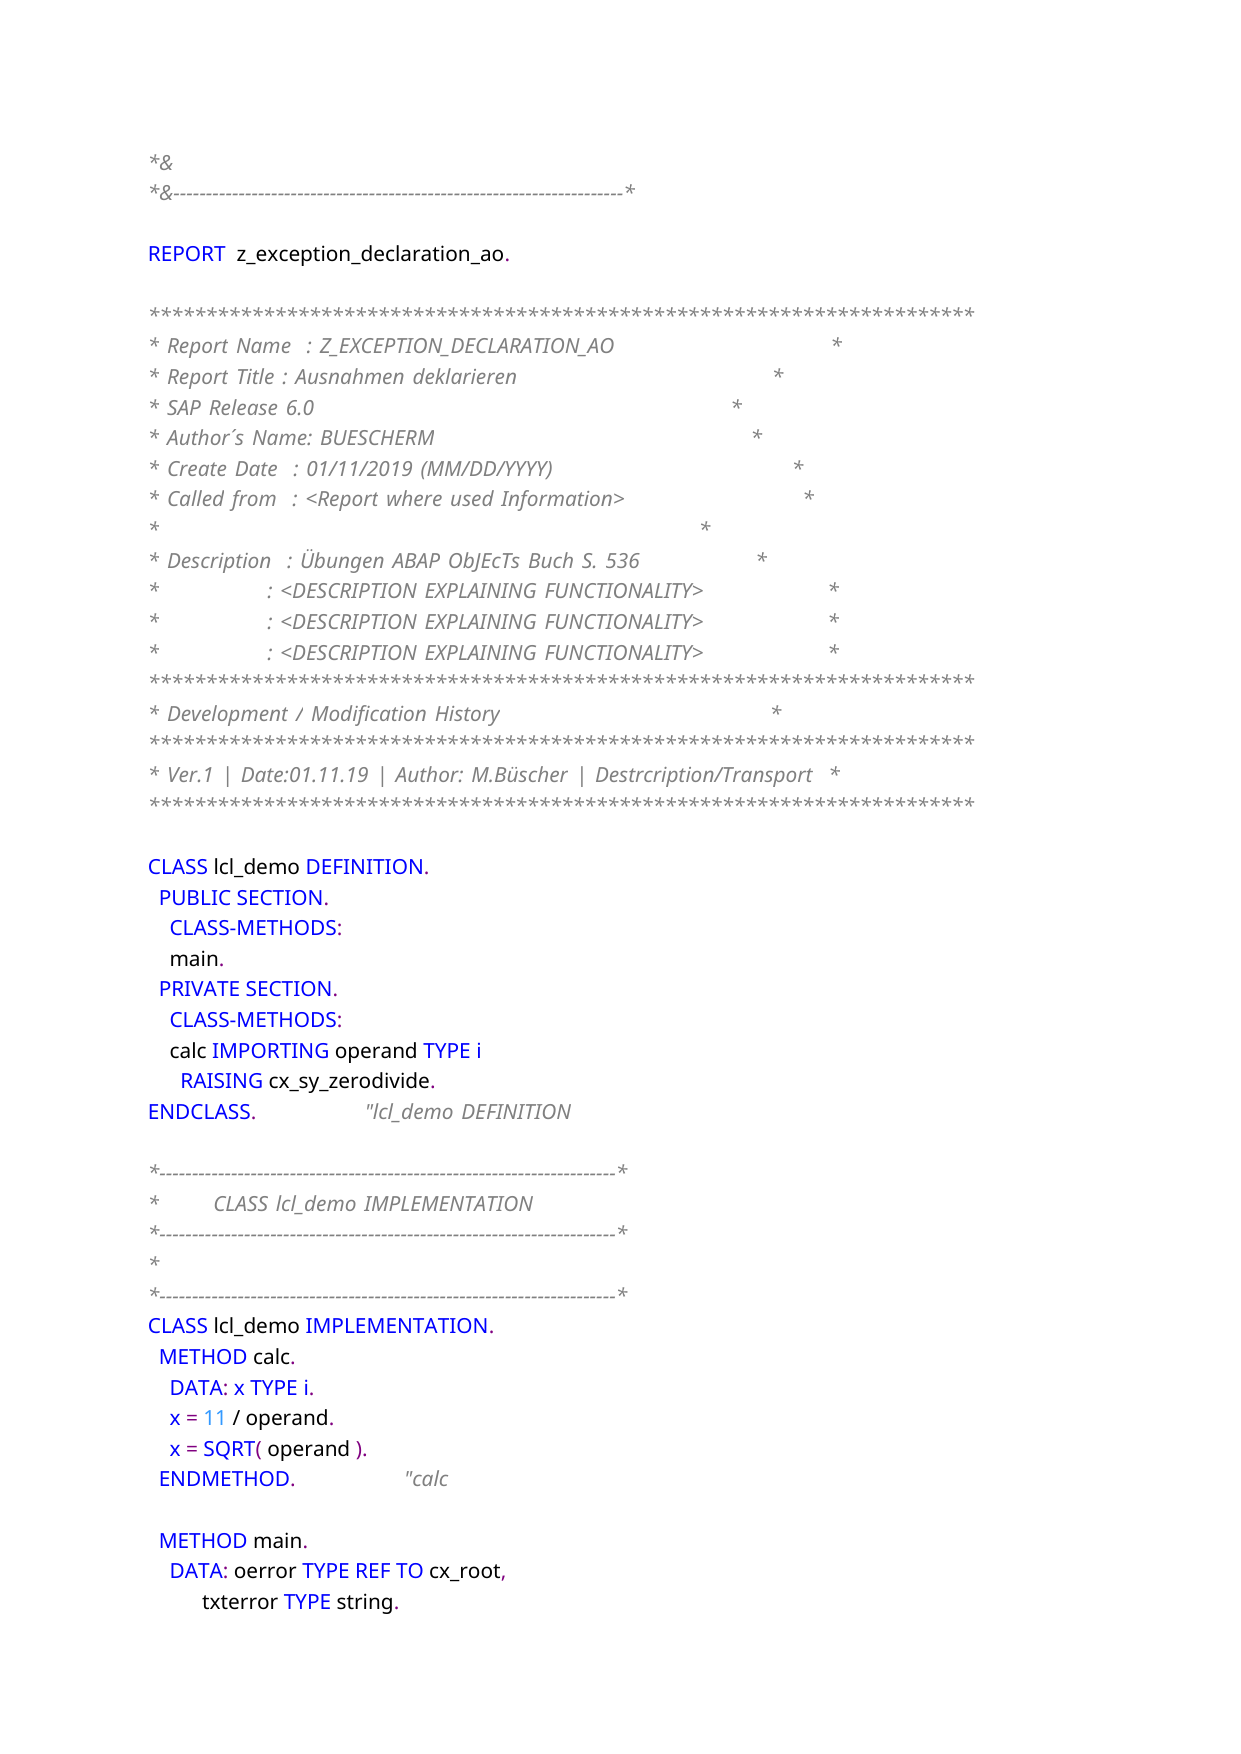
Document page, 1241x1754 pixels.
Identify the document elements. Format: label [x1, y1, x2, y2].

text [148, 148, 1093, 1615]
